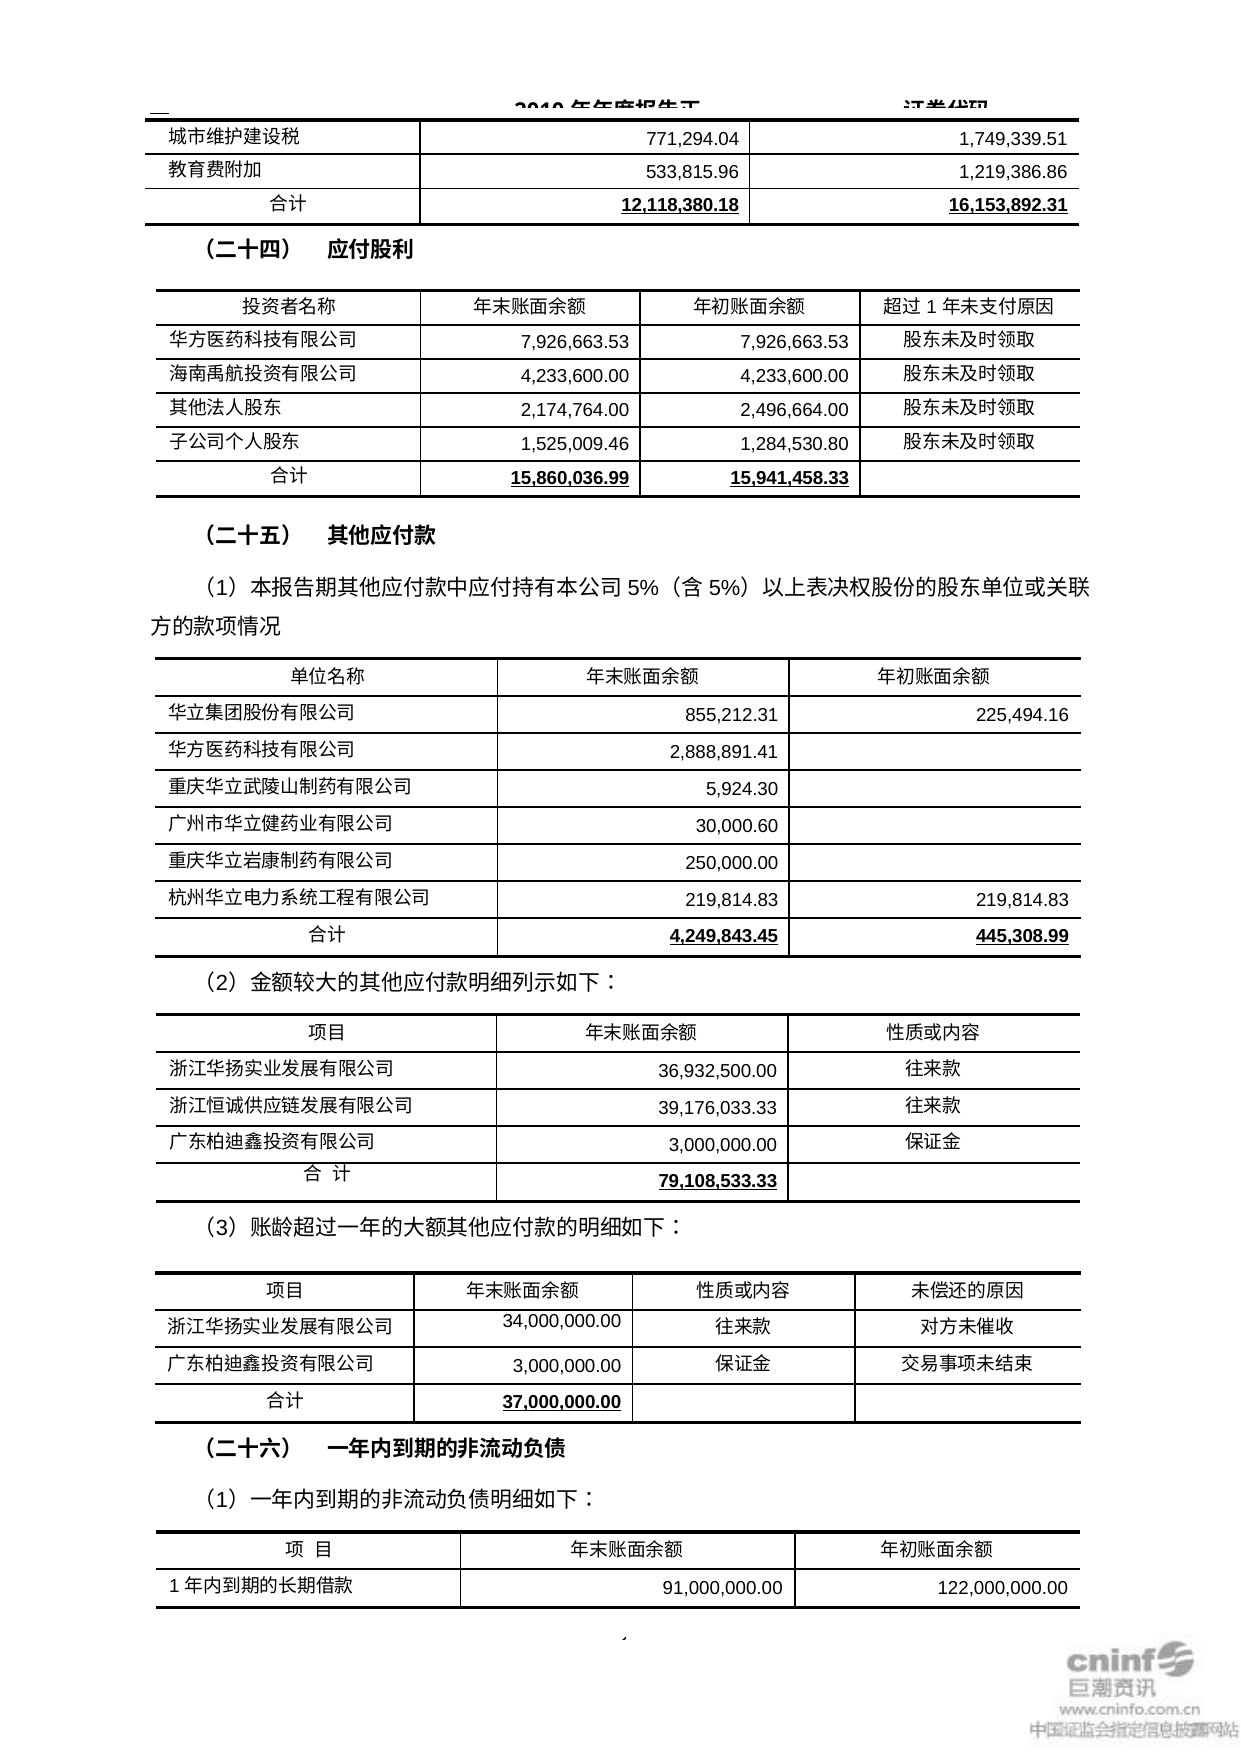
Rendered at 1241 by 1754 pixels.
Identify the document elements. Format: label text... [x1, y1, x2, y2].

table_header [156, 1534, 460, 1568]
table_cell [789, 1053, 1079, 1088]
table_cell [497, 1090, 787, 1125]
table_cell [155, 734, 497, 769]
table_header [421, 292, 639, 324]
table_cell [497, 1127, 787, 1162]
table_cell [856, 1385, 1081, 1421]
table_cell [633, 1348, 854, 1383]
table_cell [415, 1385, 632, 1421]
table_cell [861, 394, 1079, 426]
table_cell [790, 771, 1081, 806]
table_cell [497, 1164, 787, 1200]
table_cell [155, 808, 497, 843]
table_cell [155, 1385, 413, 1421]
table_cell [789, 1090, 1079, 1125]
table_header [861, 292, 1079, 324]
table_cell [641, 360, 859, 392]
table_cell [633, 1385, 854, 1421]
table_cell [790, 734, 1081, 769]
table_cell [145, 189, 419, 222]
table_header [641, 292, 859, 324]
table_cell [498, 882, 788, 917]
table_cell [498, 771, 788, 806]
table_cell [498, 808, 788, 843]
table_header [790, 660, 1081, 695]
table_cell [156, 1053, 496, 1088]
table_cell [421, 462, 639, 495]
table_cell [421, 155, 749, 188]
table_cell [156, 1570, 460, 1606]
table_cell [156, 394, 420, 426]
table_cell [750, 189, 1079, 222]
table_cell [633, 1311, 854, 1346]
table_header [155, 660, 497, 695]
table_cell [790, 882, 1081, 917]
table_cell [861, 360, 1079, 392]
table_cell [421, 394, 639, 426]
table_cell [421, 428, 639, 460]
text （1）一年内到期的非流动负债明细如下： [194, 1484, 1102, 1514]
text （二十四） 应付股利 [194, 234, 1102, 264]
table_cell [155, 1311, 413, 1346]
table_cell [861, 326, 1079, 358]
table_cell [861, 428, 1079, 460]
text （3）账龄超过一年的大额其他应付款的明细如下： [194, 1212, 1102, 1242]
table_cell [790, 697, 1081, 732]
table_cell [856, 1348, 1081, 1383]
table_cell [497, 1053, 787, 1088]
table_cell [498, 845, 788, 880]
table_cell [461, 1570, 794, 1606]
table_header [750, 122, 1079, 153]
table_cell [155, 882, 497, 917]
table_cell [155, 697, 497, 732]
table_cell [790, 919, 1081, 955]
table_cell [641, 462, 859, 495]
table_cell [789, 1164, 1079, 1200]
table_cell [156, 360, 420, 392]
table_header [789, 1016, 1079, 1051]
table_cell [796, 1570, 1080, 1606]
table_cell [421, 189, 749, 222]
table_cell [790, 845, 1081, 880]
picture [1029, 1633, 1241, 1754]
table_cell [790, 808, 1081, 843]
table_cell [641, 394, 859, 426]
subtitle （二十六） 一年内到期的非流动负债 [194, 1433, 1102, 1463]
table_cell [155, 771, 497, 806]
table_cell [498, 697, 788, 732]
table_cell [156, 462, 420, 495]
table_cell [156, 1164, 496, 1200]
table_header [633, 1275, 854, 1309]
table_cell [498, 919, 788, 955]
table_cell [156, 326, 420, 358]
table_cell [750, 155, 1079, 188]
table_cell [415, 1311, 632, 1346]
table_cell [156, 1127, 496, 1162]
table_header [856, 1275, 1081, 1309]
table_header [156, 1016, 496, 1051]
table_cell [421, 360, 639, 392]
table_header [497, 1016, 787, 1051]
text （二十五） 其他应付款 [194, 520, 1102, 550]
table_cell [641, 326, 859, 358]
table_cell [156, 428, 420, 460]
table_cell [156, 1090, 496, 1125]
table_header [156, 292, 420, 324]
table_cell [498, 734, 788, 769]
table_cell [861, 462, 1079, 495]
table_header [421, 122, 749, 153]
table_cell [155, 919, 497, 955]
text （1）本报告期其他应付款中应付持有本公司 5%（含 5%）以上表决权股份的股东单位或关联 方的款项情况 [150, 572, 1091, 640]
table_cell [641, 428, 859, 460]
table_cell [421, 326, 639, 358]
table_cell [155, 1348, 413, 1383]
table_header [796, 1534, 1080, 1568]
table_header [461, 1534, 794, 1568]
text （2）金额较大的其他应付款明细列示如下： [194, 967, 1102, 997]
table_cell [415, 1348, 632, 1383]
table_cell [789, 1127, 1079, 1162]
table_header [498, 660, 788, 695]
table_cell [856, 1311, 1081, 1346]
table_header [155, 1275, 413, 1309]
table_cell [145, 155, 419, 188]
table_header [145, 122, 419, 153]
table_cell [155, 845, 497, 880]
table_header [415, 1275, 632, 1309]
